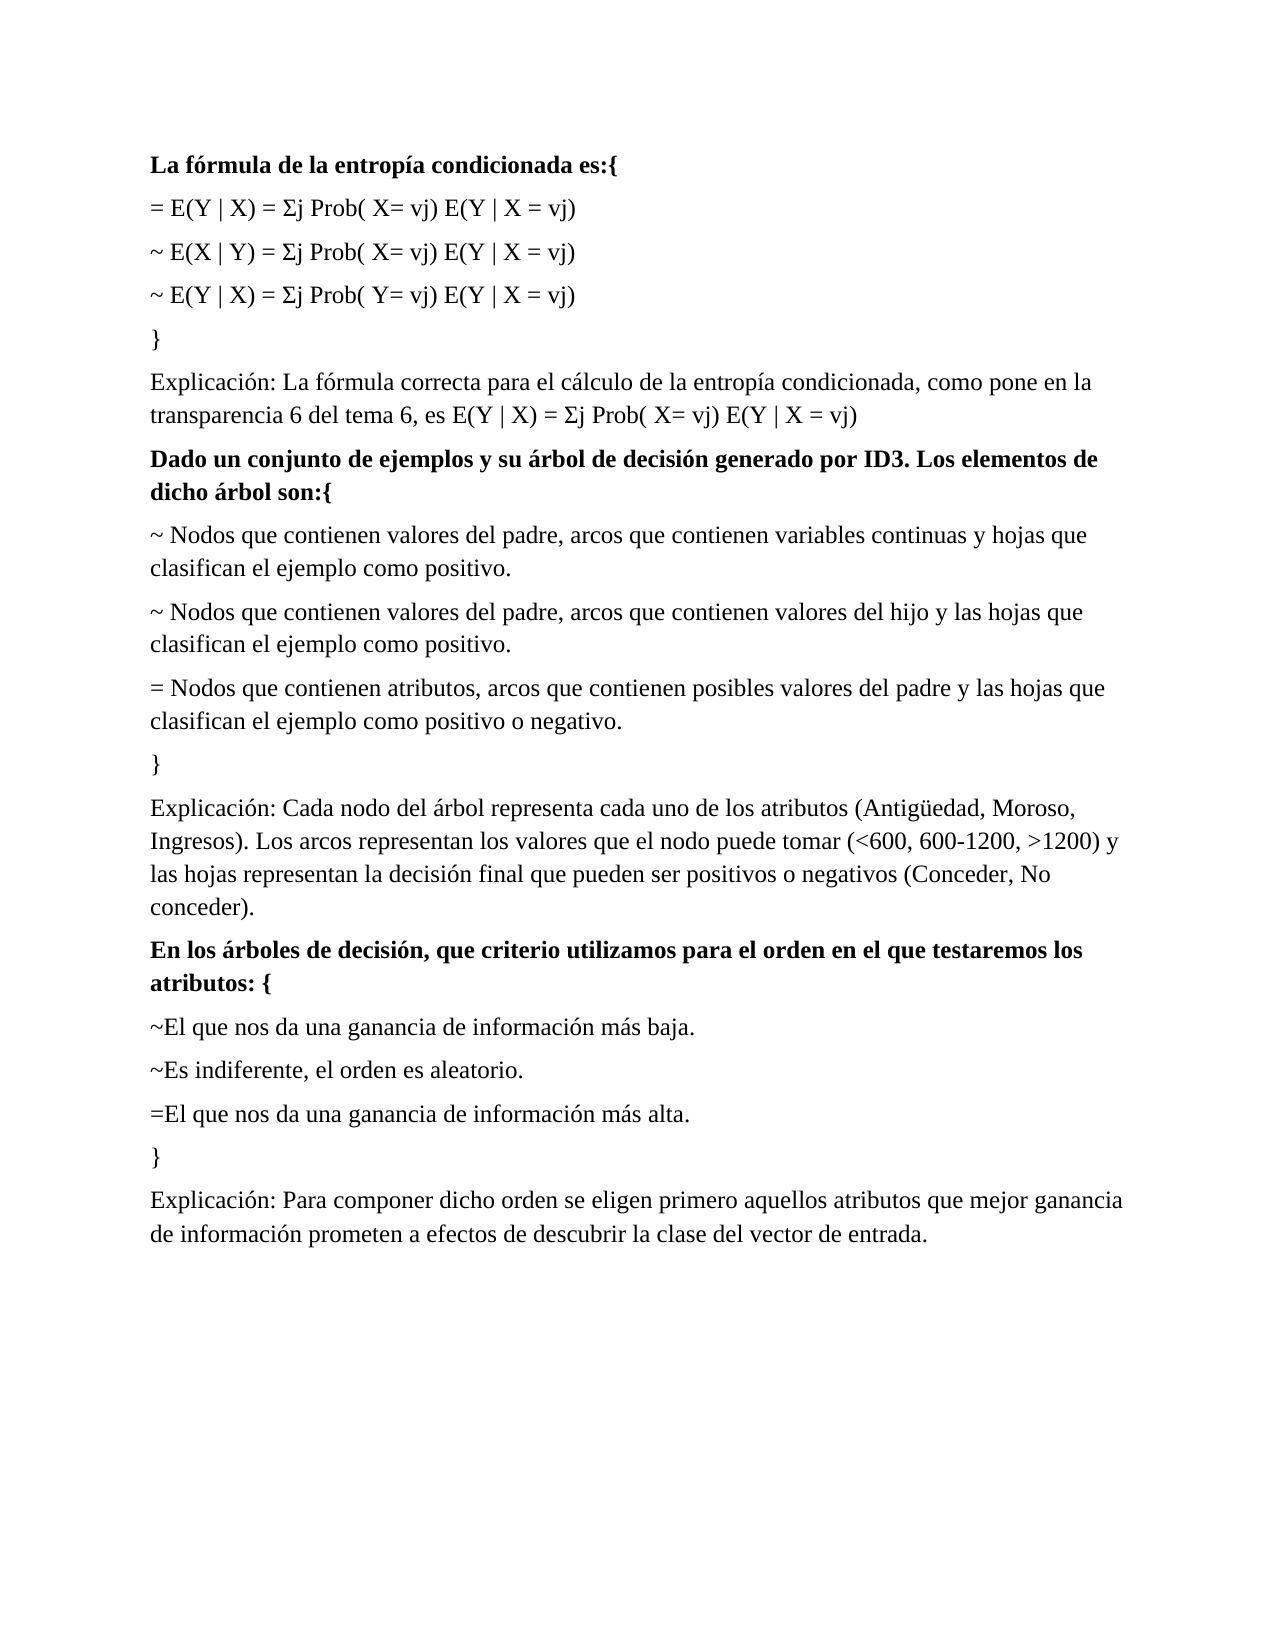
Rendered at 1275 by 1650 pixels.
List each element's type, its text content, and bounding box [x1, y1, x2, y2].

text La fórmula de la entropía condicionada es:{ [150, 150, 1125, 179]
text } [150, 324, 1125, 352]
text ~Es indiferente, el orden es aleatorio. [150, 1055, 1125, 1084]
text = Nodos que contienen atributos, arcos que contienen posibles valores del padre y las hojas que clasifican el ejemplo como positivo o negativo. [150, 673, 1125, 735]
text ~ E(X | Y) = Σj Prob( X= vj) E(Y | X = vj) [150, 237, 1125, 266]
text } [150, 1142, 1125, 1171]
text ~ Nodos que contienen valores del padre, arcos que contienen variables continuas y hojas que clasifican el ejemplo como positivo. [150, 520, 1125, 582]
text } [150, 749, 1125, 778]
text Explicación: La fórmula correcta para el cálculo de la entropía condicionada, como pone en la transparencia 6 del tema 6, es E(Y | X) = Σj Prob( X= vj) E(Y | X = vj) [150, 367, 1125, 429]
text Explicación: Para componer dicho orden se eligen primero aquellos atributos que mejor ganancia de información prometen a efectos de descubrir la clase del vector de entrada. [150, 1186, 1125, 1247]
text Dado un conjunto de ejemplos y su árbol de decisión generado por ID3. Los elementos de dicho árbol son:{ [150, 444, 1125, 505]
text ~ Nodos que contienen valores del padre, arcos que contienen valores del hijo y las hojas que clasifican el ejemplo como positivo. [150, 597, 1125, 658]
text =El que nos da una ganancia de información más alta. [150, 1099, 1125, 1127]
text = E(Y | X) = Σj Prob( X= vj) E(Y | X = vj) [150, 193, 1125, 222]
text ~ E(Y | X) = Σj Prob( Y= vj) E(Y | X = vj) [150, 280, 1125, 309]
text En los árboles de decisión, que criterio utilizamos para el orden en el que testaremos los atributos: { [150, 935, 1125, 997]
text ~El que nos da una ganancia de información más baja. [150, 1012, 1125, 1041]
text Explicación: Cada nodo del árbol representa cada uno de los atributos (Antigüedad, Moroso, Ingresos). Los arcos representan los valores que el nodo puede tomar (<600, 600-1200, >1200) y las hojas representan la decisión final que pueden ser positivos o negativos (Conceder, No conceder). [150, 793, 1125, 921]
